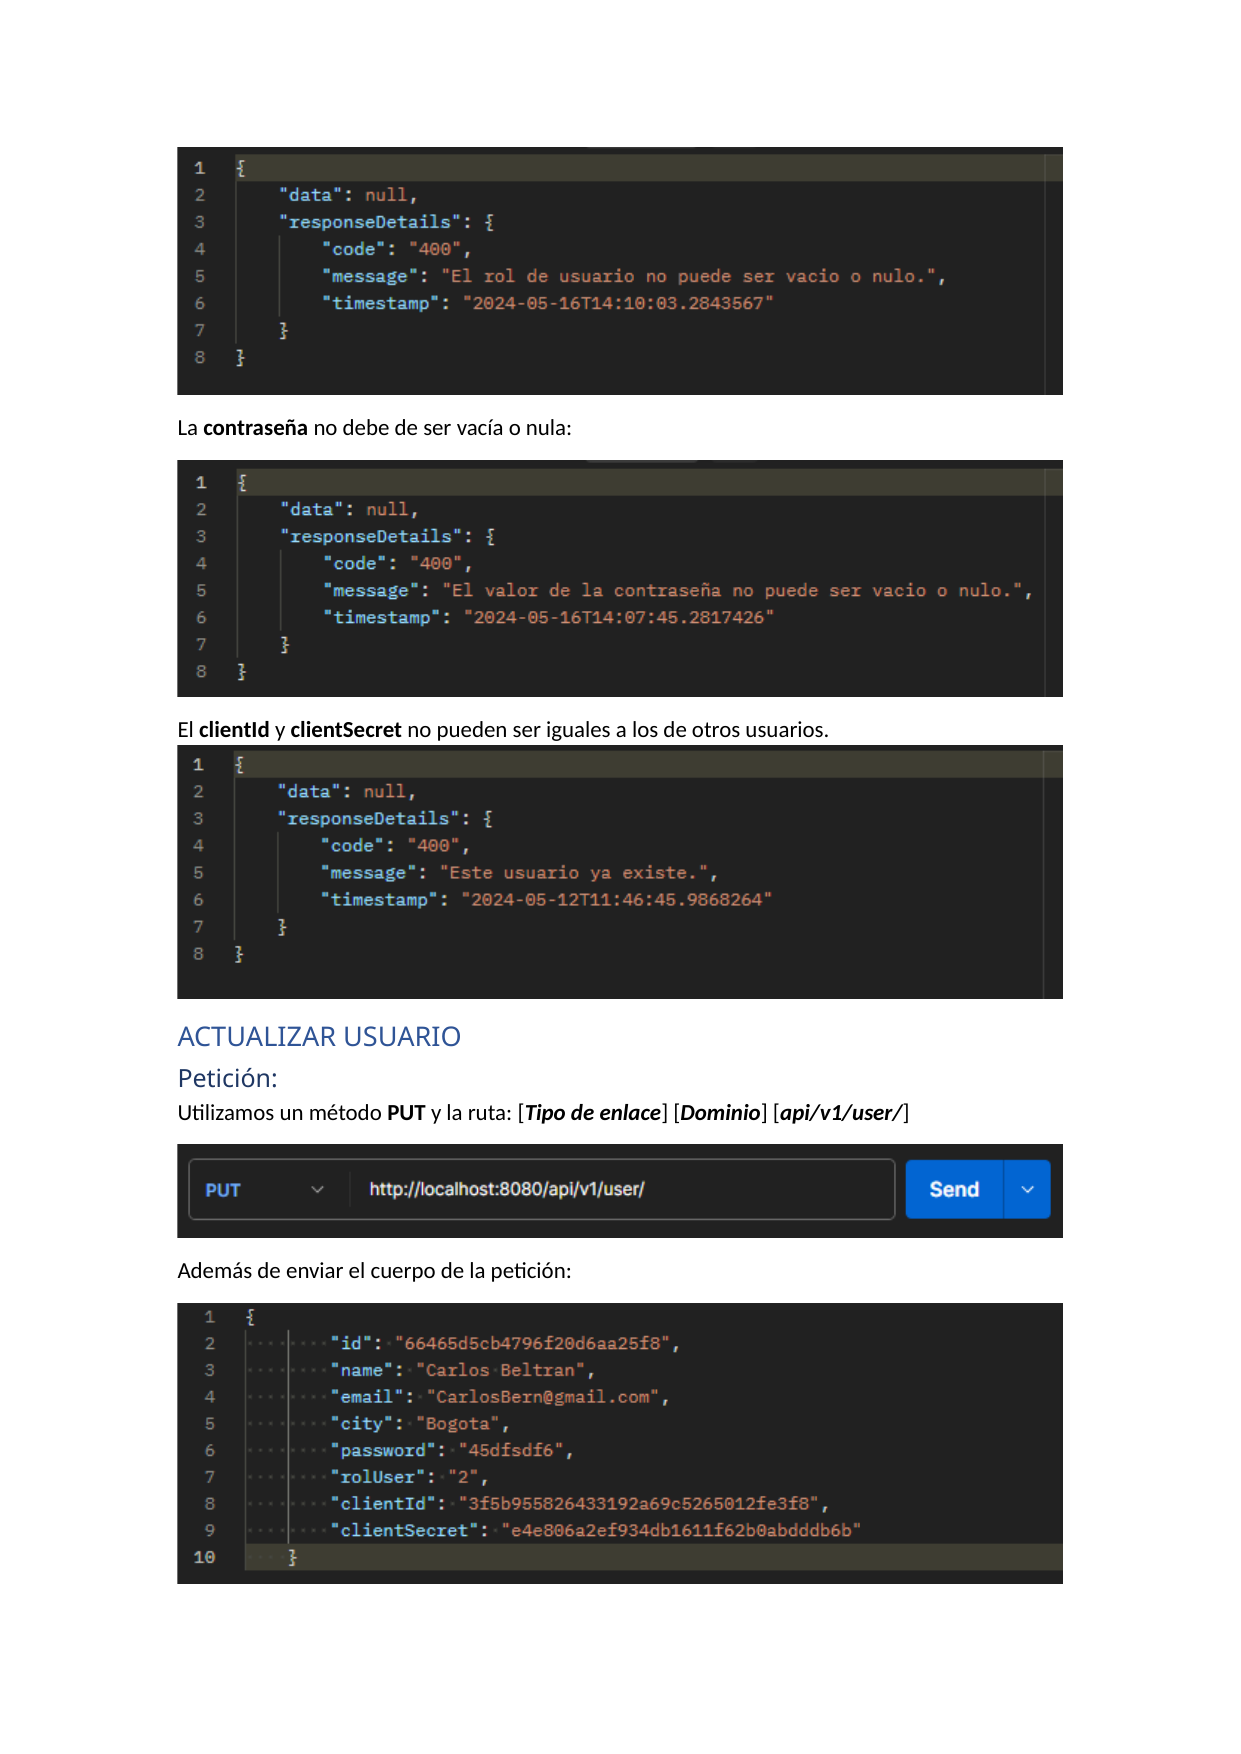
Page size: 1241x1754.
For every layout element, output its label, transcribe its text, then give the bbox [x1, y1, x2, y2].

text El clientId y clientSecret no pueden ser iguales a los de otros usuarios. [177, 715, 1063, 745]
text Utilizamos un método PUT y la ruta: [Tipo de enlace] [Dominio] [api/v1/user/] [177, 1098, 1063, 1126]
picture [177, 147, 1063, 395]
subtitle Petición: [177, 1061, 1063, 1095]
picture [177, 1303, 1063, 1584]
subtitle ACTUALIZAR USUARIO [177, 1017, 1063, 1054]
text Además de enviar el cuerpo de la petición: [177, 1256, 1063, 1284]
picture [177, 460, 1063, 697]
picture [177, 745, 1063, 999]
picture [177, 1144, 1063, 1238]
text La contraseña no debe de ser vacía o nula: [177, 413, 1063, 441]
